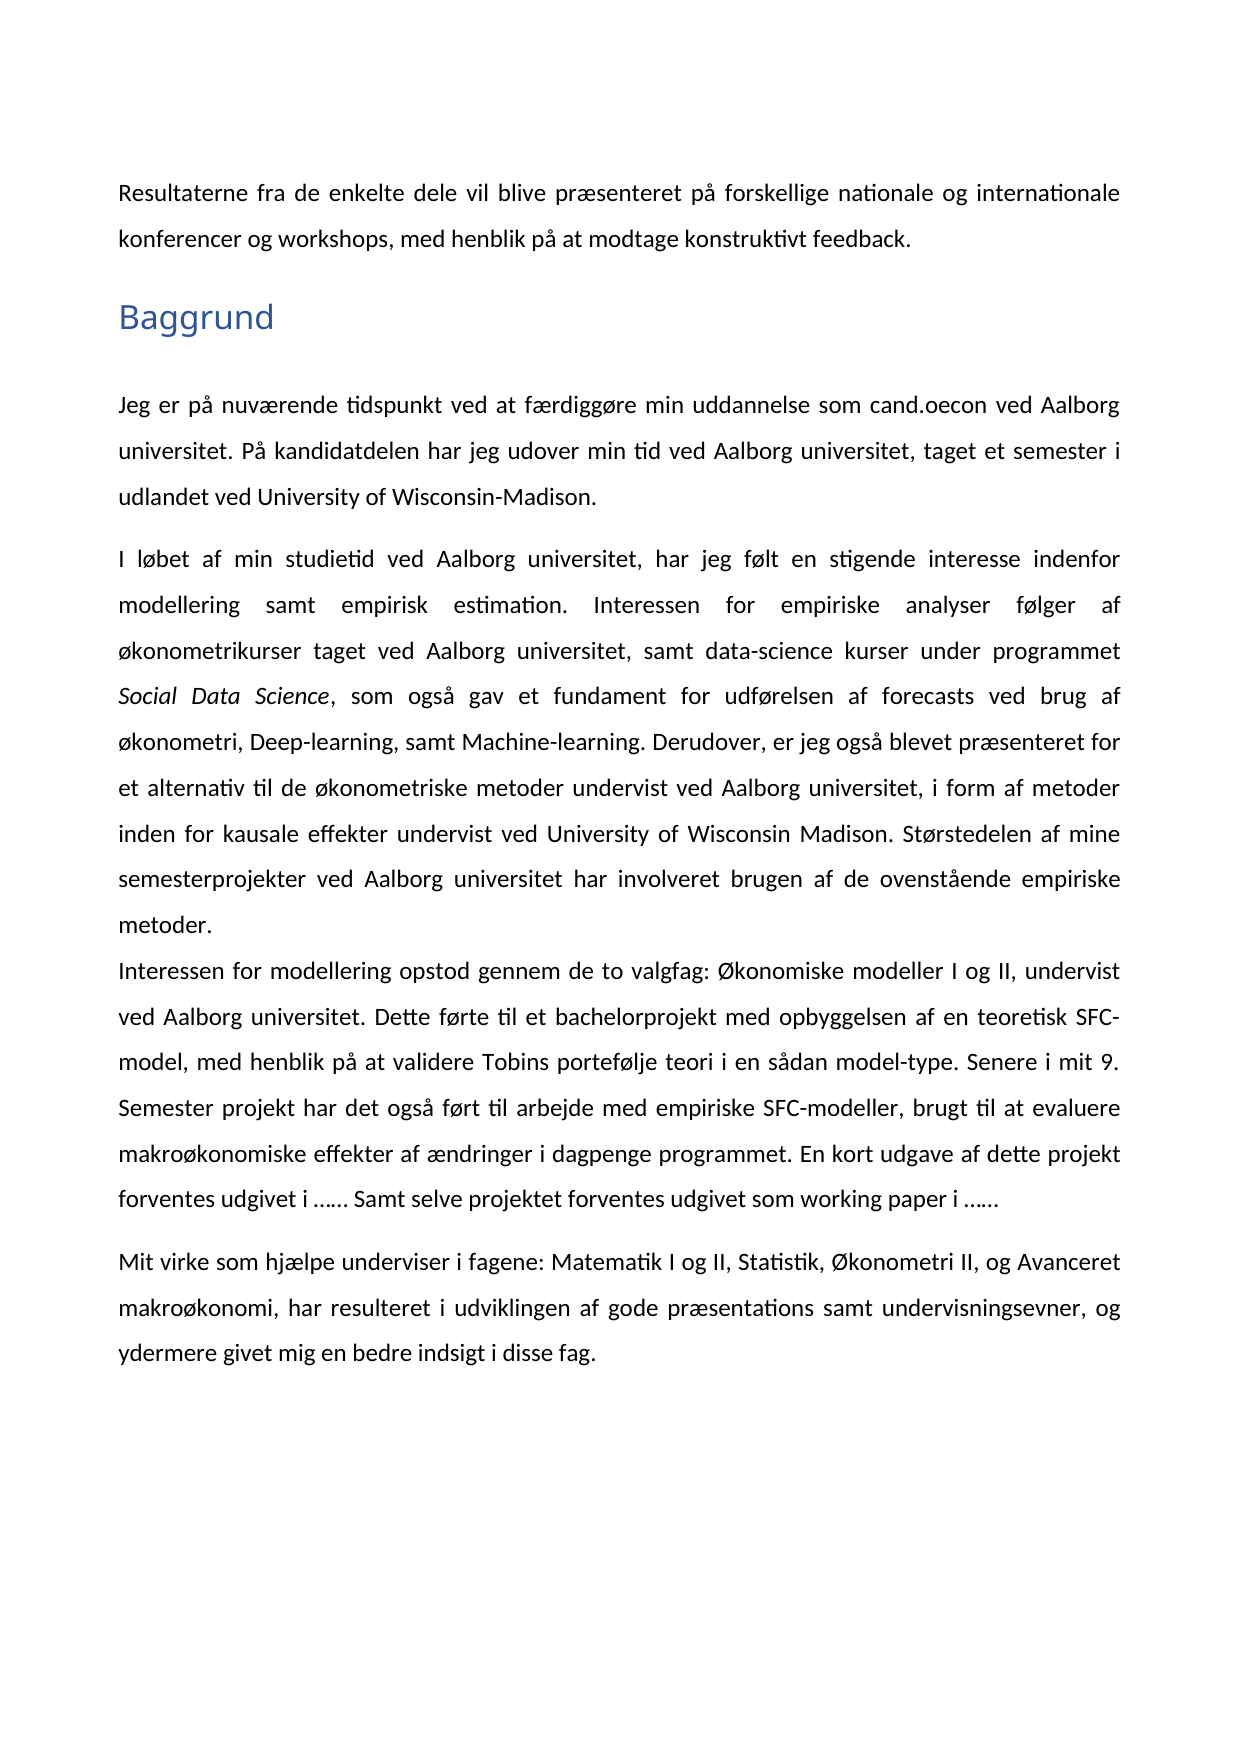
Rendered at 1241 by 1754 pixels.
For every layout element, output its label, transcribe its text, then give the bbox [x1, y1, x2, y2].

text I løbet af min studietid ved Aalborg universitet, har jeg følt en stigende interesse indenfor modellering samt empirisk estimation. Interessen for empiriske analyser følger af økonometrikurser taget ved Aalborg universitet, samt data-science kurser under programmet Social Data Science, som også gav et fundament for udførelsen af forecasts ved brug af økonometri, Deep-learning, samt Machine-learning. Derudover, er jeg også blevet præsenteret for et alternativ til de økonometriske metoder undervist ved Aalborg universitet, i form af metoder inden for kausale effekter undervist ved University of Wisconsin Madison. Størstedelen af mine semesterprojekter ved Aalborg universitet har involveret brugen af de ovenstående empiriske metoder. Interessen for modellering opstod gennem de to valgfag: Økonomiske modeller I og II, undervist ved Aalborg universitet. Dette førte til et bachelorprojekt med opbyggelsen af en teoretisk SFC-model, med henblik på at validere Tobins portefølje teori i en sådan model-type. Senere i mit 9. Semester projekt har det også ført til arbejde med empiriske SFC-modeller, brugt til at evaluere makroøkonomiske effekter af ændringer i dagpenge programmet. En kort udgave af dette projekt forventes udgivet i …… Samt selve projektet forventes udgivet som working paper i …… [118, 543, 1122, 1214]
subtitle Baggrund [118, 294, 1122, 339]
text Jeg er på nuværende tidspunkt ved at færdiggøre min uddannelse som cand.oecon ved Aalborg universitet. På kandidatdelen har jeg udover min tid ved Aalborg universitet, taget et semester i udlandet ved University of Wisconsin-Madison. [118, 389, 1122, 511]
text Resultaterne fra de enkelte dele vil blive præsenteret på forskellige nationale og internationale konferencer og workshops, med henblik på at modtage konstruktivt feedback. [118, 177, 1122, 253]
